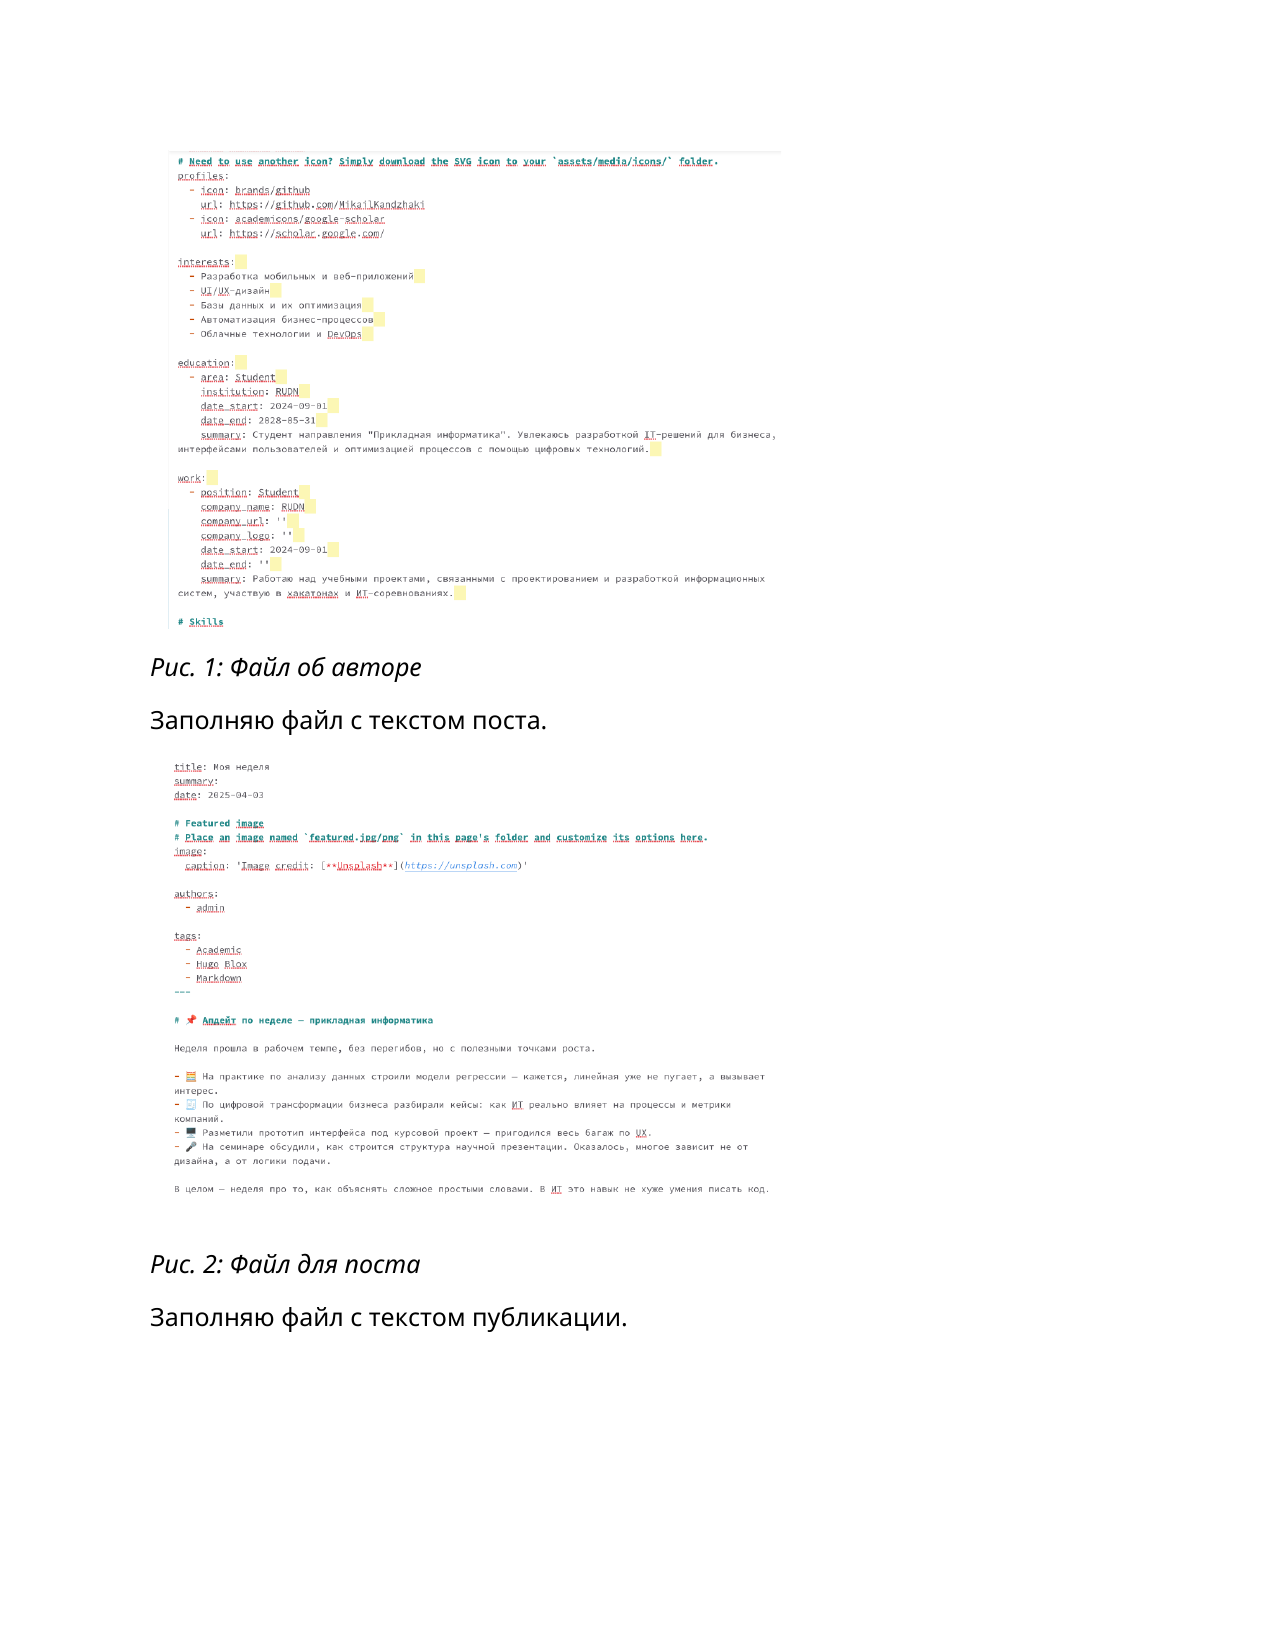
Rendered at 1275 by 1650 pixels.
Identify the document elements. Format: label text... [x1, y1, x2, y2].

text Рис. 1: Файл об авторе [150, 650, 1125, 684]
picture [168, 755, 782, 1227]
text Рис. 2: Файл для поста [150, 1247, 1125, 1281]
text Заполняю файл с текстом поста. [150, 703, 1125, 737]
text Заполняю файл с текстом публикации. [150, 1300, 1125, 1334]
picture [168, 150, 782, 629]
